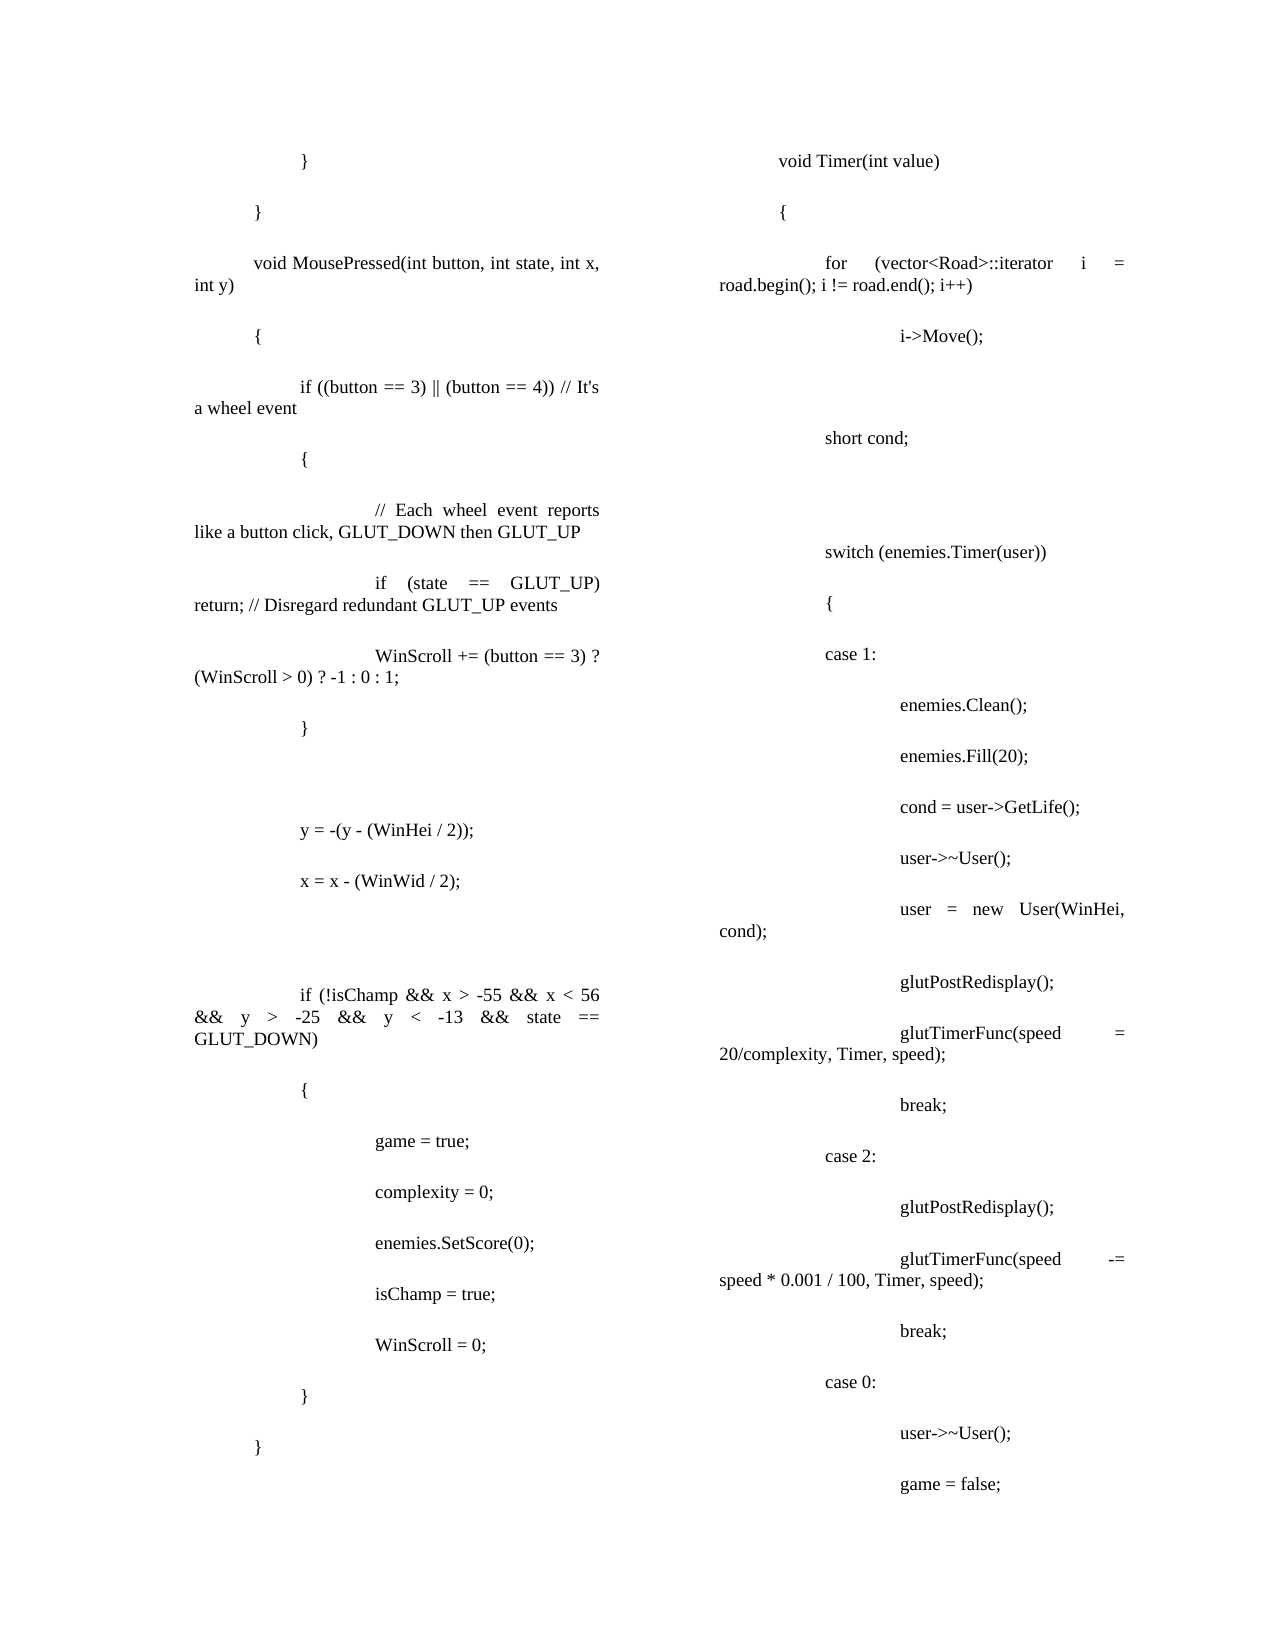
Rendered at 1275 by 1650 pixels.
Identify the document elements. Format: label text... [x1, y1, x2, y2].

text for (vector<Road>::iterator i = road.begin(); i != road.end(); i++) [719, 252, 1125, 295]
text user->~User(); [719, 847, 1125, 869]
text switch (enemies.Timer(user)) [719, 541, 1125, 562]
text glutPostRedisplay(); [719, 971, 1125, 992]
text user->~User(); [719, 1422, 1125, 1444]
text isChamp = true; [194, 1283, 600, 1304]
text complexity = 0; [194, 1181, 600, 1202]
text { [194, 448, 600, 470]
text // Each wheel event reports like a button click, GLUT_DOWN then GLUT_UP [194, 499, 600, 542]
text { [194, 1078, 600, 1100]
text enemies.Clean(); [719, 694, 1125, 716]
text } [194, 1436, 600, 1457]
text enemies.SetScore(0); [194, 1232, 600, 1253]
text glutTimerFunc(speed = 20/complexity, Timer, speed); [719, 1022, 1125, 1065]
text case 0: [719, 1371, 1125, 1393]
text cond = user->GetLife(); [719, 796, 1125, 818]
text i->Move(); [719, 325, 1125, 346]
text short cond; [719, 427, 1125, 448]
text if (state == GLUT_UP) return; // Disregard redundant GLUT_UP events [194, 572, 600, 615]
text if (!isChamp && x > -55 && x < 56 && y > -25 && y < -13 && state == GLUT_DOWN) [194, 984, 600, 1049]
text game = false; [719, 1473, 1125, 1495]
text WinScroll = 0; [194, 1334, 600, 1355]
text x = x - (WinWid / 2); [194, 870, 600, 892]
text y = -(y - (WinHei / 2)); [194, 819, 600, 841]
text { [719, 592, 1125, 613]
text WinScroll += (button == 3) ? (WinScroll > 0) ? -1 : 0 : 1; [194, 644, 600, 688]
text glutPostRedisplay(); [719, 1196, 1125, 1218]
text case 2: [719, 1145, 1125, 1167]
text void MousePressed(int button, int state, int x, int y) [194, 252, 600, 295]
text } [194, 717, 600, 739]
text } [194, 150, 600, 172]
text case 1: [719, 643, 1125, 664]
text } [194, 1385, 600, 1406]
text void Timer(int value) [719, 150, 1125, 172]
text if ((button == 3) || (button == 4)) // It's a wheel event [194, 376, 600, 419]
text user = new User(WinHei, cond); [719, 898, 1125, 941]
text } [194, 201, 600, 223]
text { [194, 325, 600, 346]
text break; [719, 1094, 1125, 1116]
text break; [719, 1320, 1125, 1342]
text { [719, 201, 1125, 223]
text enemies.Fill(20); [719, 745, 1125, 767]
text glutTimerFunc(speed -= speed * 0.001 / 100, Timer, speed); [719, 1247, 1125, 1291]
text game = true; [194, 1129, 600, 1151]
